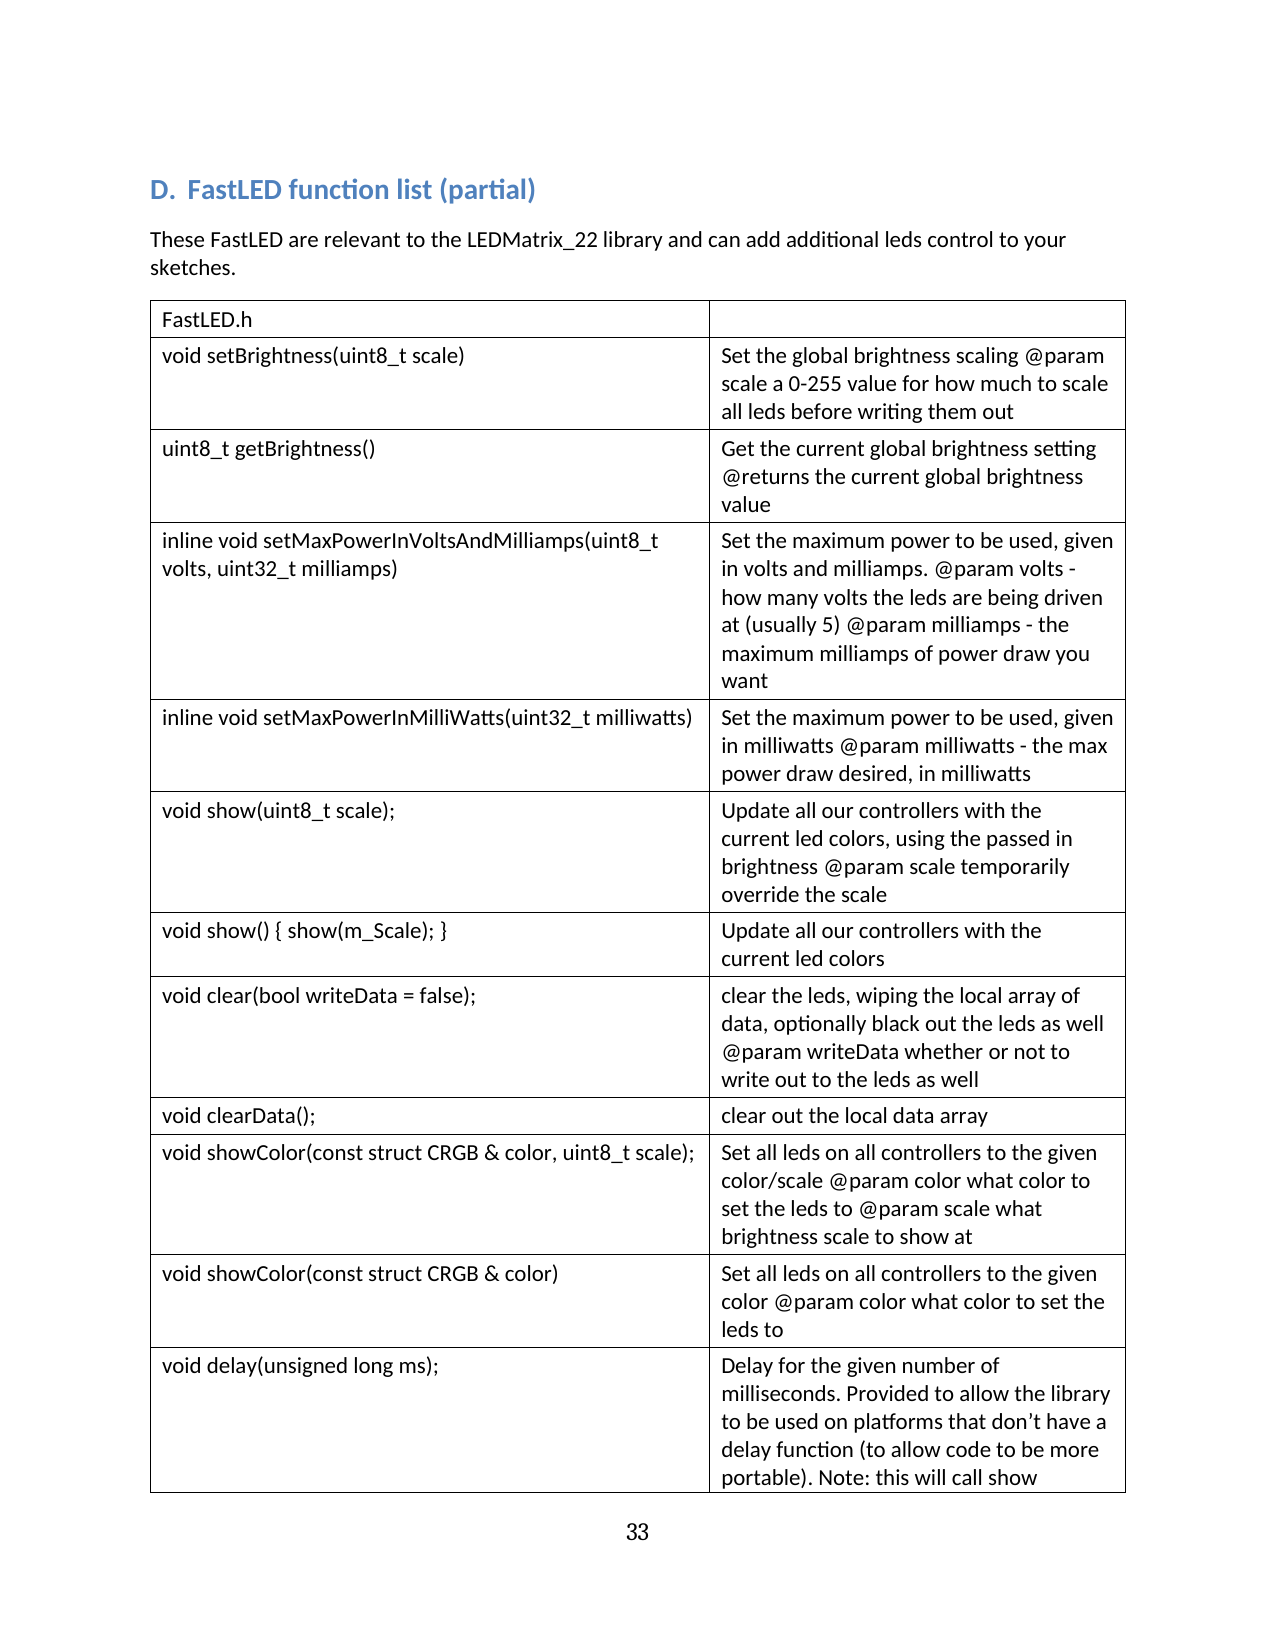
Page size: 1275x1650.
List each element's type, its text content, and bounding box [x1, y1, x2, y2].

table_cell void show(uint8_t scale); [151, 792, 709, 912]
table_cell Update all our controllers with the current led colors, using the passed in brightness @param scale temporarily override the scale [710, 792, 1125, 912]
subtitle FastLED function list (partial) [150, 171, 1125, 206]
table_cell Get the current global brightness setting @returns the current global brightness value [710, 430, 1125, 522]
table_cell clear the leds, wiping the local array of data, optionally black out the leds as well @param writeData whether or not to write out to the leds as well [710, 977, 1125, 1097]
table_cell void clear(bool writeData = false); [151, 977, 709, 1097]
table_cell Set the maximum power to be used, given in milliwatts @param milliwatts - the max power draw desired, in milliwatts [710, 700, 1125, 791]
table_cell inline void setMaxPowerInVoltsAndMilliamps(uint8_t volts, uint32_t milliamps) [151, 523, 709, 698]
table_cell clear out the local data array [710, 1098, 1125, 1133]
table_cell void showColor(const struct CRGB & color) [151, 1255, 709, 1347]
table_header [710, 301, 1125, 337]
table_cell void setBrightness(uint8_t scale) [151, 338, 709, 429]
table_header FastLED.h [151, 301, 709, 337]
table_cell Set the maximum power to be used, given in volts and milliamps. @param volts - how many volts the leds are being driven at (usually 5) @param milliamps - the maximum milliamps of power draw you want [710, 523, 1125, 698]
table_cell uint8_t getBrightness() [151, 430, 709, 522]
table_cell void showColor(const struct CRGB & color, uint8_t scale); [151, 1135, 709, 1254]
text These FastLED are relevant to the LEDMatrix_22 library and can add additional leds control to your sketches. [150, 225, 1125, 281]
table_cell Update all our controllers with the current led colors [710, 913, 1125, 976]
table_cell void clearData(); [151, 1098, 709, 1133]
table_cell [710, 1348, 1125, 1492]
table_cell Set all leds on all controllers to the given color @param color what color to set the leds to [710, 1255, 1125, 1347]
table_cell inline void setMaxPowerInMilliWatts(uint32_t milliwatts) [151, 700, 709, 791]
table_cell Set the global brightness scaling @param scale a 0-255 value for how much to scale all leds before writing them out [710, 338, 1125, 429]
table_cell Set all leds on all controllers to the given color/scale @param color what color to set the leds to @param scale what brightness scale to show at [710, 1135, 1125, 1254]
table_cell void show() { show(m_Scale); } [151, 913, 709, 976]
table_cell void delay(unsigned long ms); [151, 1348, 709, 1492]
